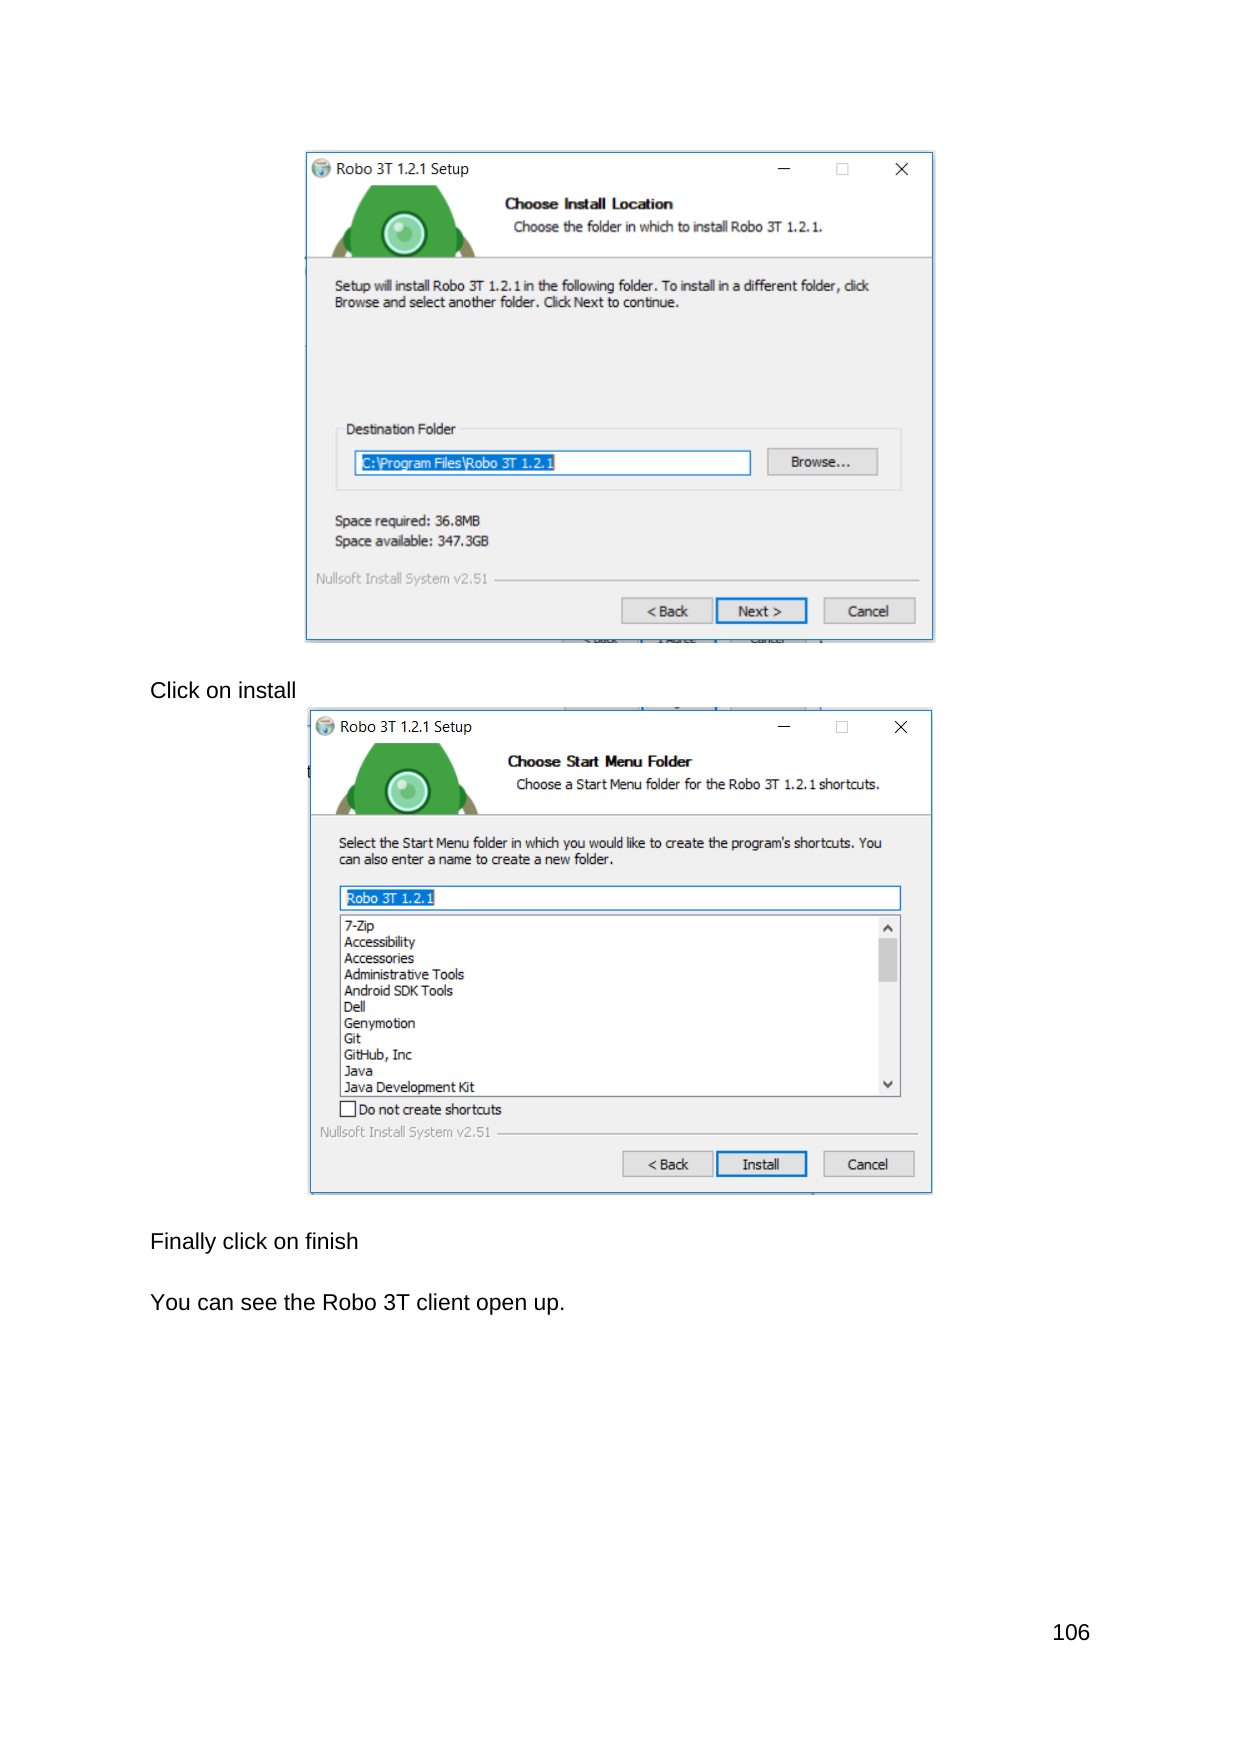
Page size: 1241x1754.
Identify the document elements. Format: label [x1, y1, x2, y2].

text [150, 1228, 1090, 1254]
picture [304, 150, 936, 643]
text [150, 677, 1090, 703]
picture [307, 707, 933, 1195]
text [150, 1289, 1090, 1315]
